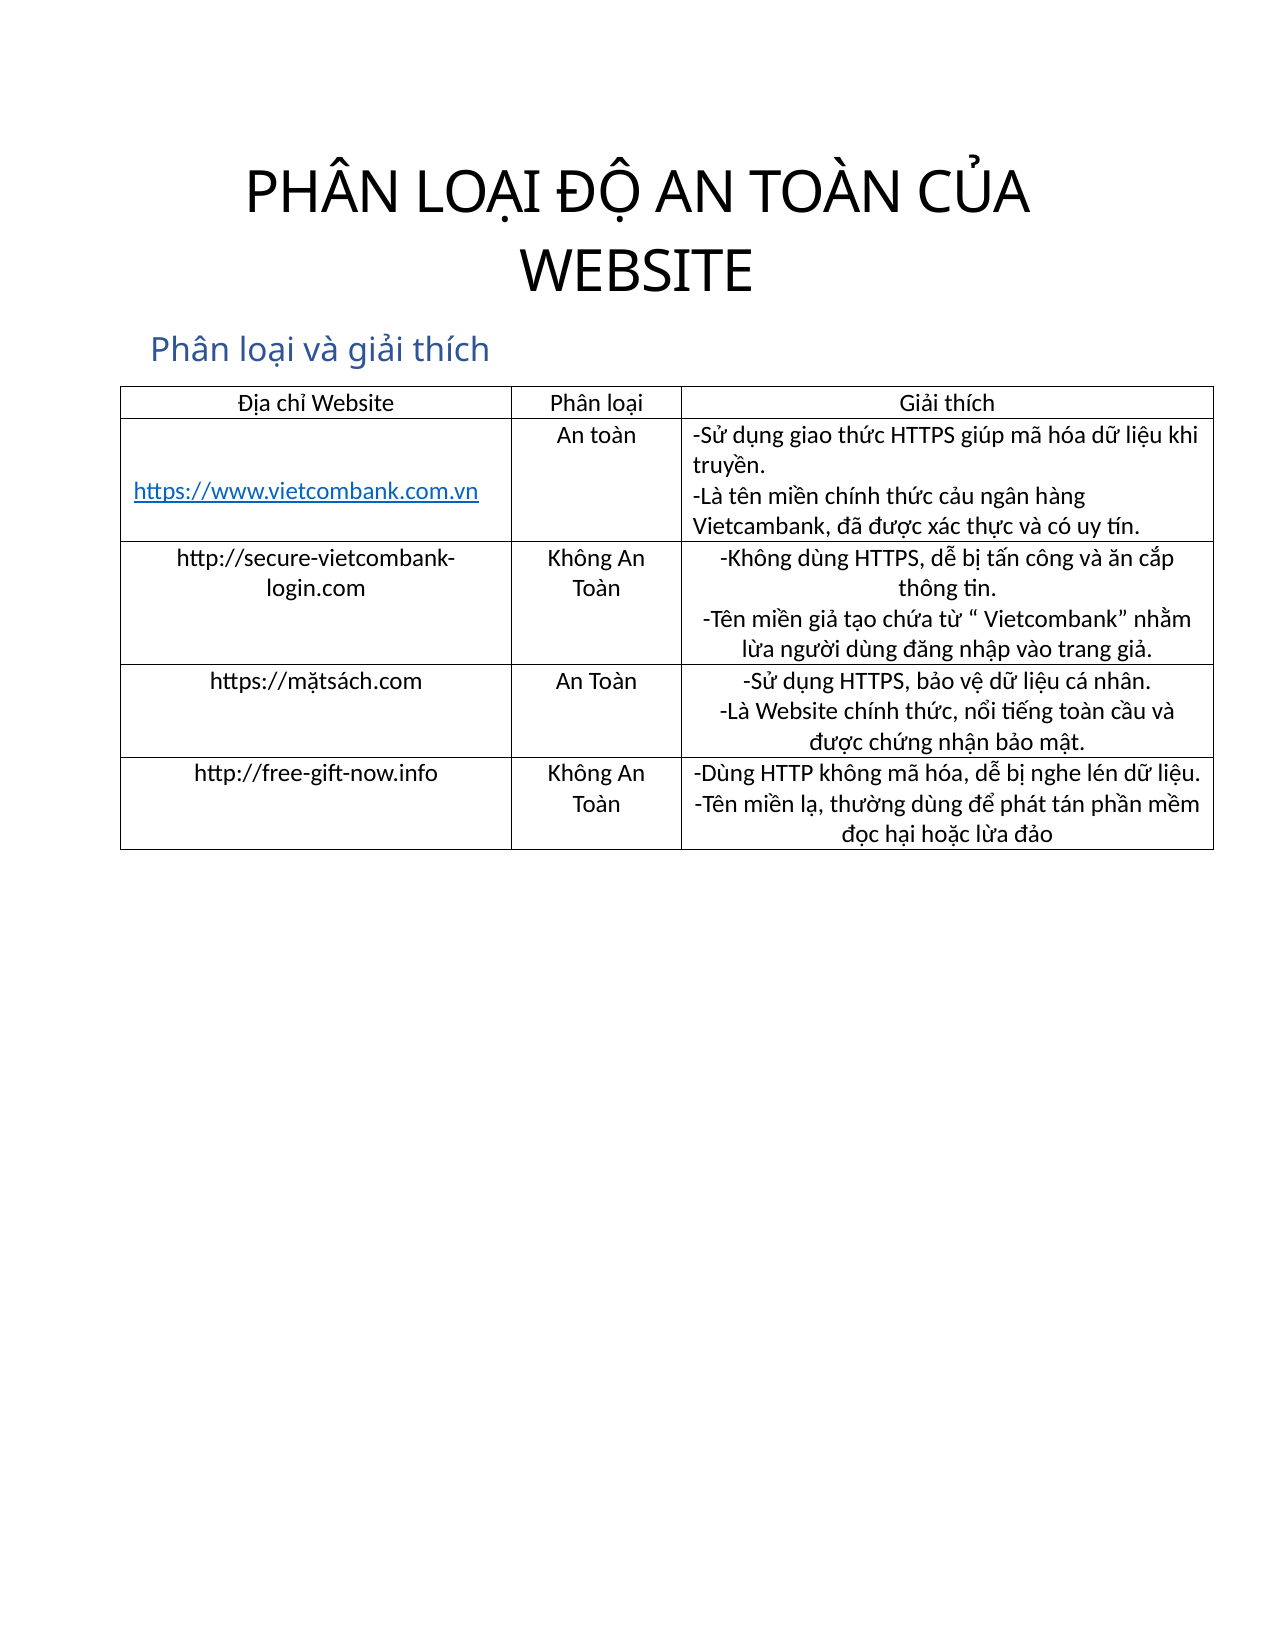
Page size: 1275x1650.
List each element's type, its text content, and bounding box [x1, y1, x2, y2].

table_cell -Sử dụng giao thức HTTPS giúp mã hóa dữ liệu khi truyền. -Là tên miền chính thức cảu ngân hàng Vietcambank, đã được xác thực và có uy tín. [682, 419, 1213, 541]
table_cell -Dùng HTTP không mã hóa, dễ bị nghe lén dữ liệu. -Tên miền lạ, thường dùng để phát tán phần mềm đọc hại hoặc lừa đảo [682, 758, 1213, 849]
table_header Phân loại [512, 387, 681, 418]
table_cell http://secure-vietcombank-login.com [121, 542, 511, 664]
table_cell Không An Toàn [512, 542, 681, 664]
table_cell An Toàn [512, 665, 681, 757]
table_cell [121, 419, 511, 541]
table_cell -Không dùng HTTPS, dễ bị tấn công và ăn cắp thông tin. -Tên miền giả tạo chứa từ “ Vietcombank” nhằm lừa người dùng đăng nhập vào trang giả. [682, 542, 1213, 664]
subtitle Phân loại và giải thích [150, 326, 1125, 371]
title PHÂN LOẠI ĐỘ AN TOÀN CỦA WEBSITE [150, 150, 1125, 309]
table_cell http://free-gift-now.info [121, 758, 511, 849]
table_header Giải thích [682, 387, 1213, 418]
table_header Địa chỉ Website [121, 387, 511, 418]
table_cell https://mặtsách.com [121, 665, 511, 757]
table_cell An toàn [512, 419, 681, 541]
table_cell Không An Toàn [512, 758, 681, 849]
table_cell -Sử dụng HTTPS, bảo vệ dữ liệu cá nhân. -Là Website chính thức, nổi tiếng toàn cầu và được chứng nhận bảo mật. [682, 665, 1213, 757]
